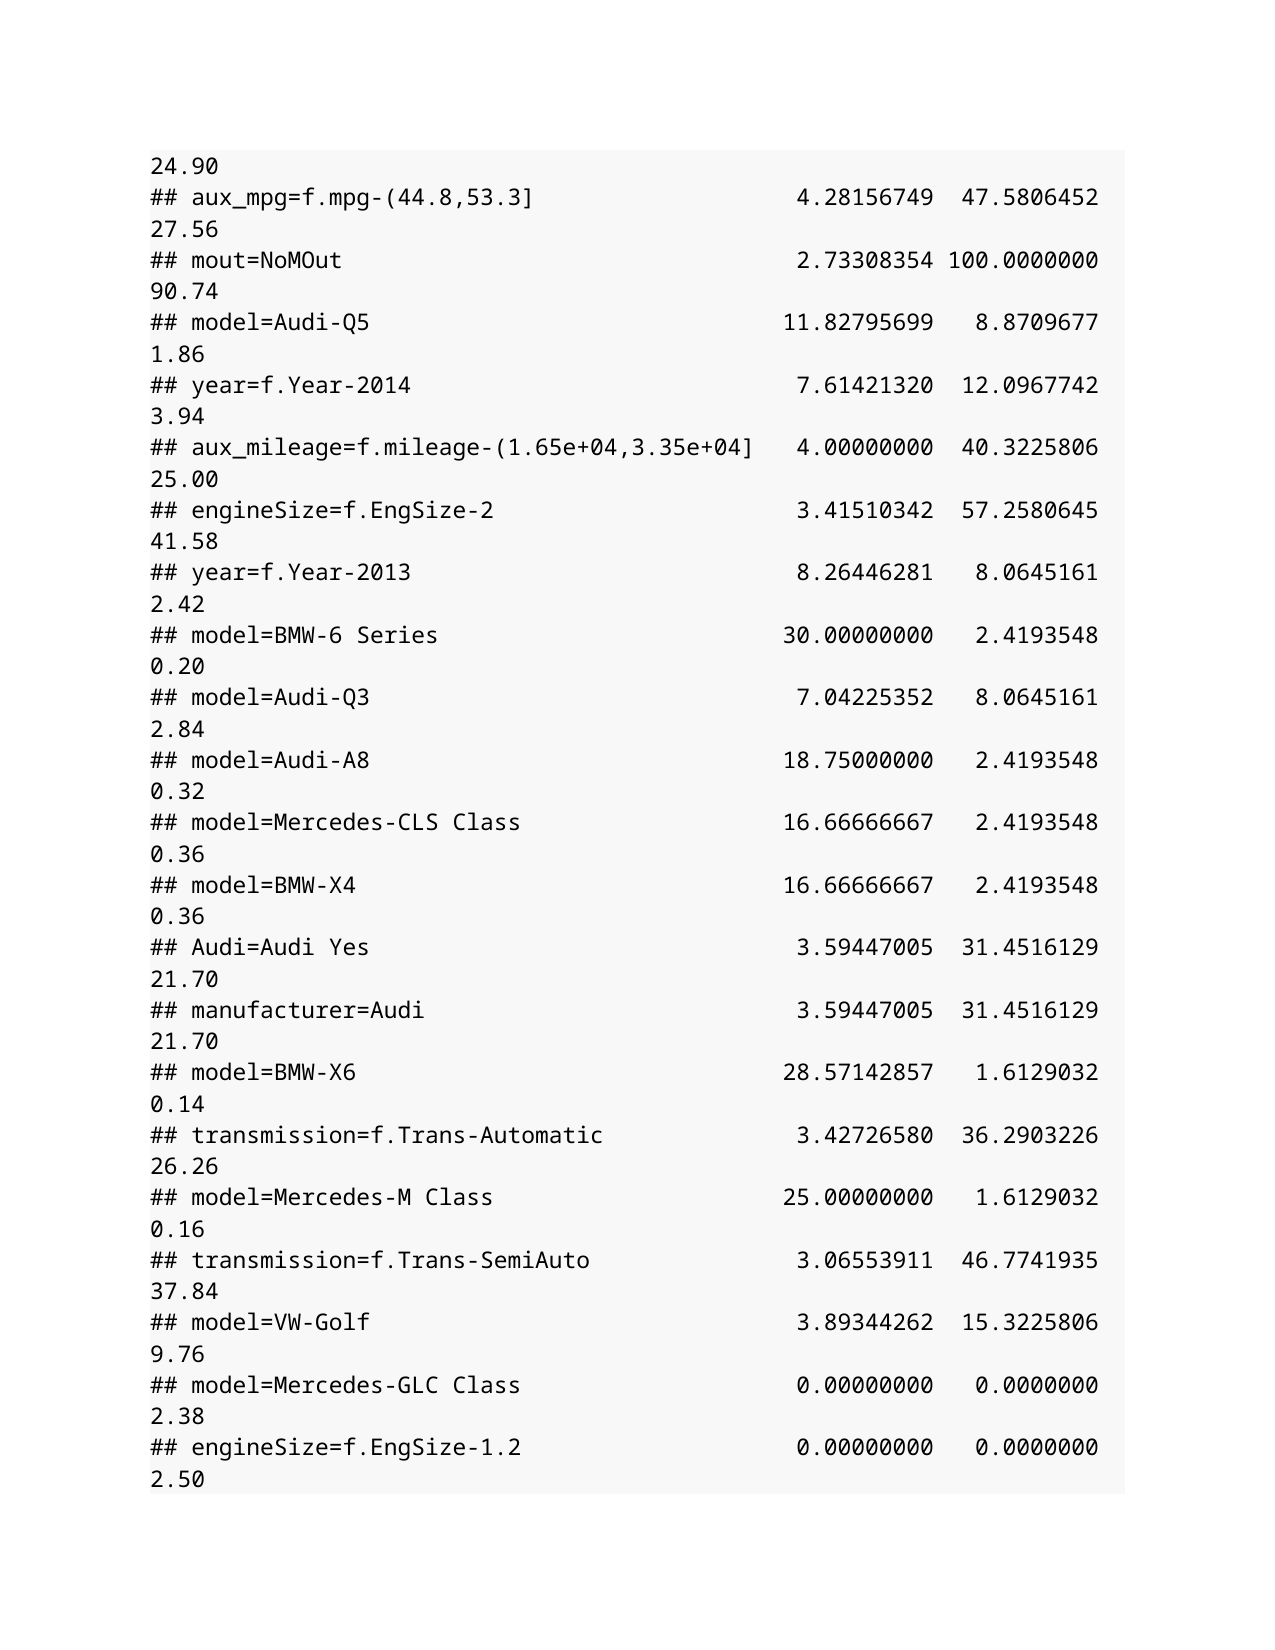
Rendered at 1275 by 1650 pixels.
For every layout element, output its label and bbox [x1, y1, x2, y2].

text [150, 150, 1125, 1494]
